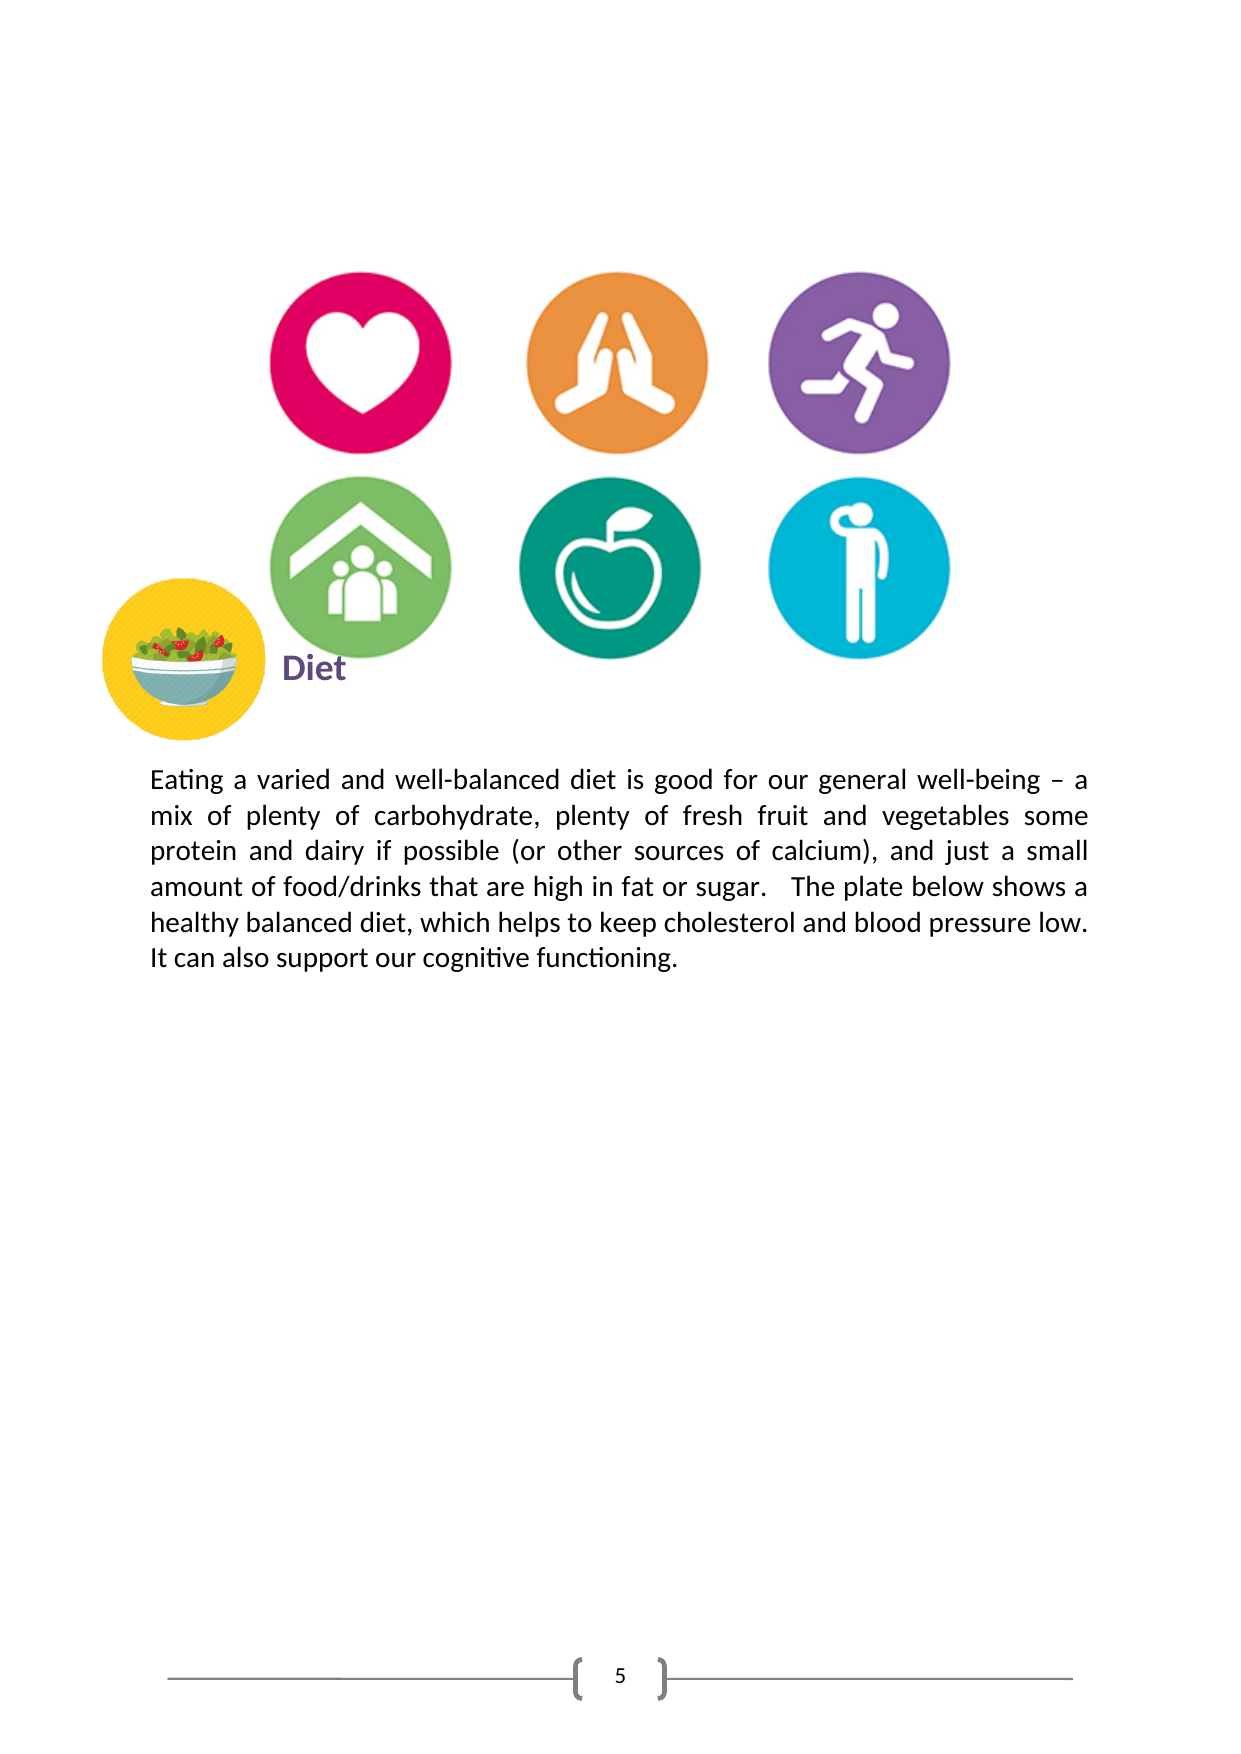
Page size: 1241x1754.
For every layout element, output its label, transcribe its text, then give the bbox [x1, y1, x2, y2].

text Diet [150, 644, 1090, 690]
text Eating a varied and well-balanced diet is good for our general well-being – a mix of plenty of carbohydrate, plenty of fresh fruit and vegetables some protein and dairy if possible (or other sources of calcium), and just a small amount of food/drinks that are high in fat or sugar. The plate below shows a healthy balanced diet, which helps to keep cholesterol and blood pressure low. It can also support our cognitive functioning. [150, 761, 1090, 975]
picture [100, 576, 265, 742]
picture [266, 270, 955, 644]
